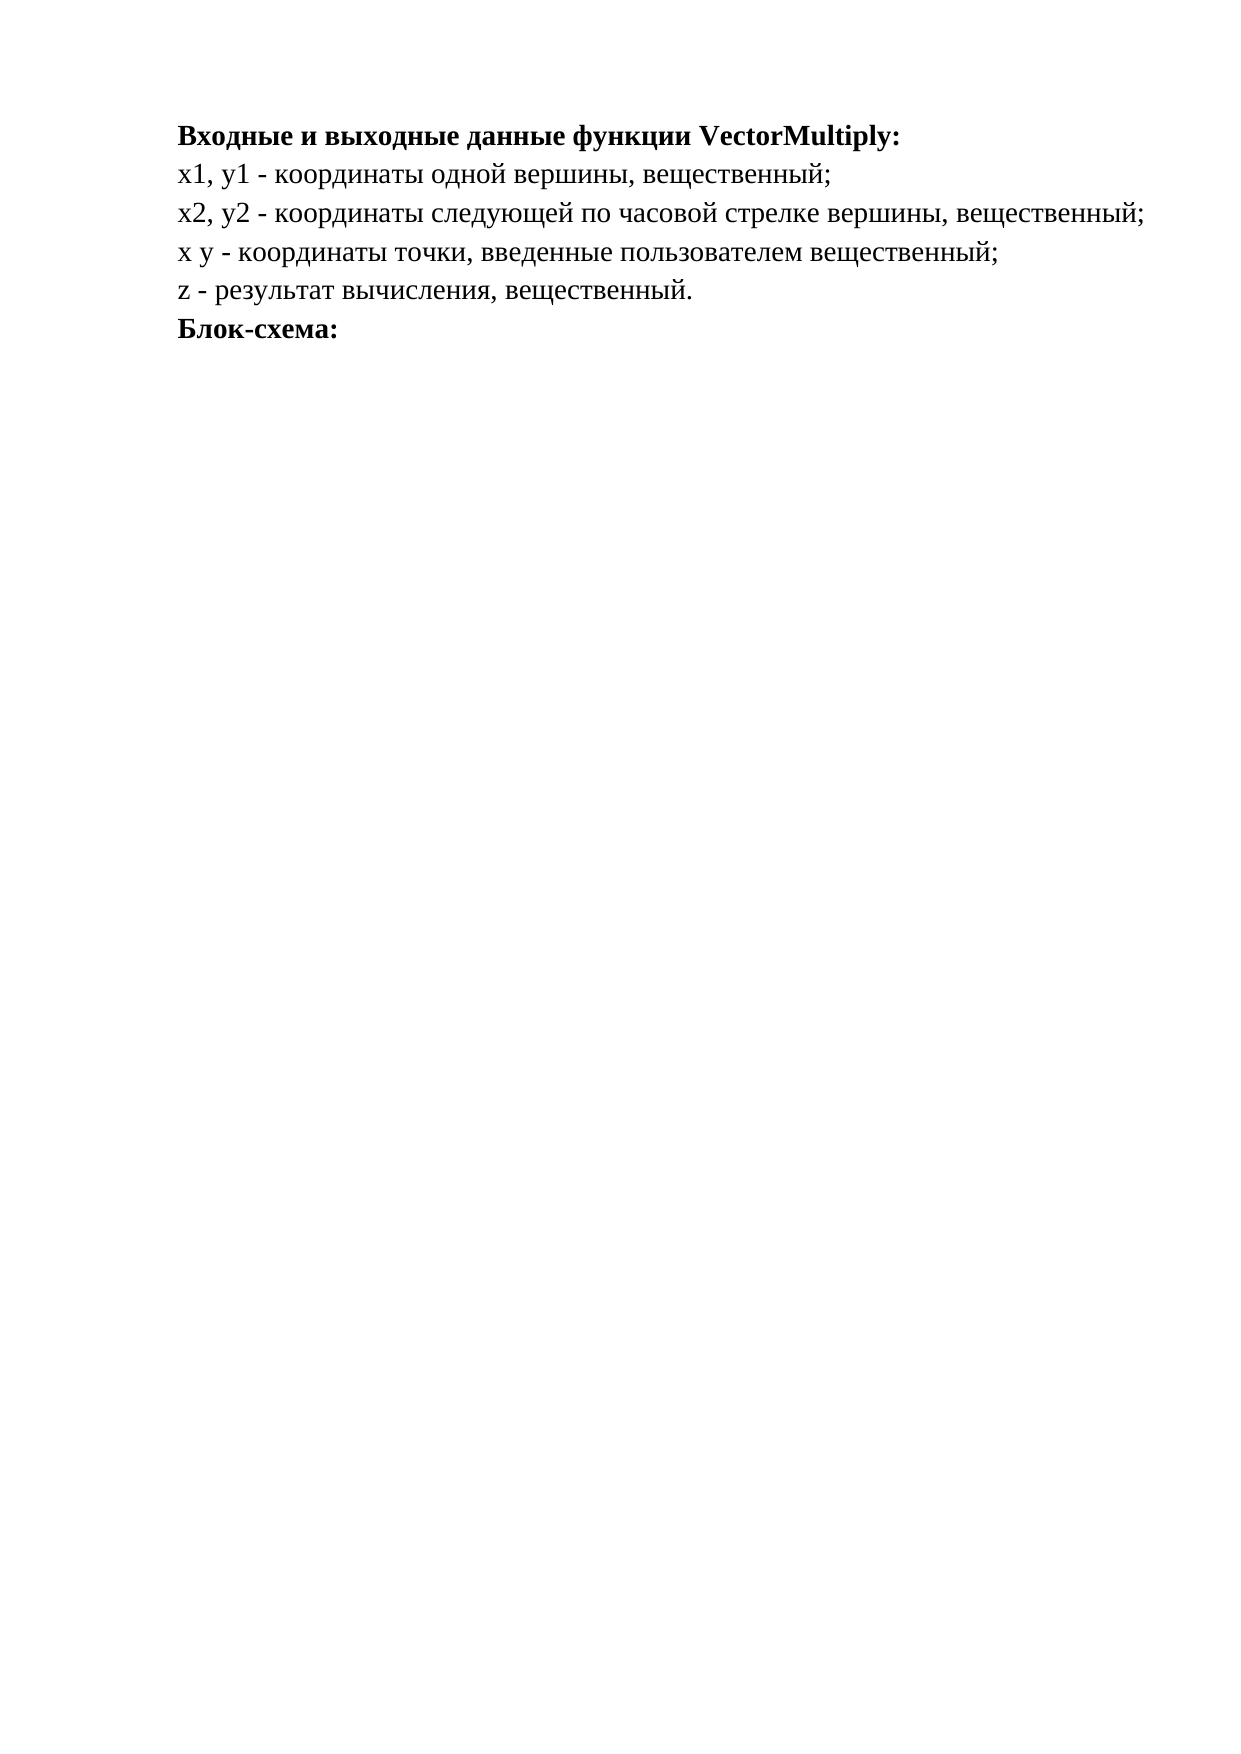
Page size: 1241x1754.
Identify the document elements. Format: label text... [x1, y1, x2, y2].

text z - результат вычисления, вещественный. [177, 272, 1152, 306]
text Входные и выходные данные функции VectorMultiply: [177, 118, 1152, 152]
text x1, y1 - координаты одной вершины, вещественный; [177, 157, 1152, 190]
text Блок-схема: [177, 311, 1152, 344]
text x2, y2 - координаты следующей по часовой стрелке вершины, вещественный; [177, 195, 1152, 229]
text x y - координаты точки, введенные пользователем вещественный; [177, 234, 1152, 267]
